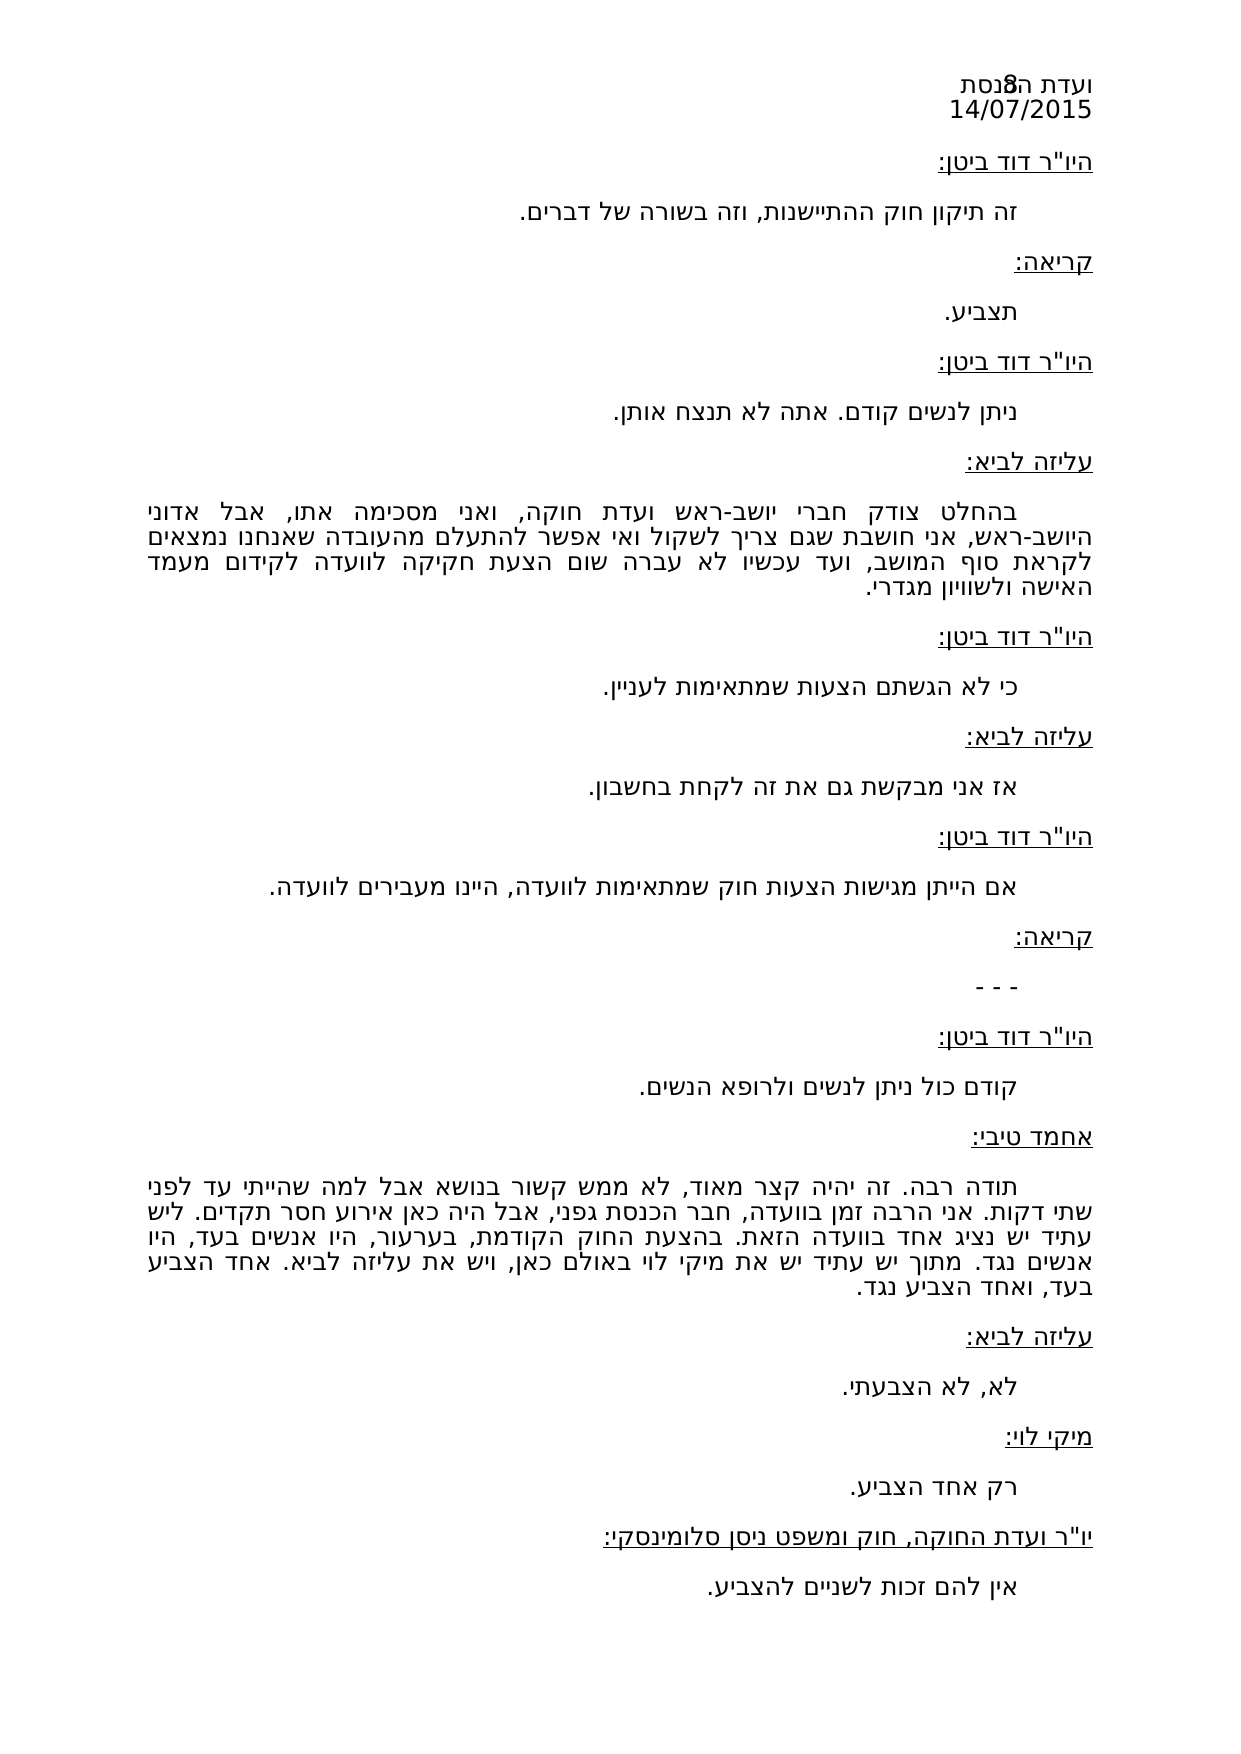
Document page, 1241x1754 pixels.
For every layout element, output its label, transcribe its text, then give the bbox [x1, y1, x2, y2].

text בהחלט צודק חברי יושב-ראש ועדת חוקה, ואני מסכימה אתו, אבל אדוני היושב-ראש, אני חושבת שגם צריך לשקול ואי אפשר להתעלם מהעובדה שאנחנו נמצאים לקראת סוף המושב, ועד עכשיו לא עברה שום הצעת חקיקה לוועדה לקידום מעמד האישה ולשוויון מגדרי. [147, 500, 1093, 600]
text לא, לא הצבעתי. [147, 1375, 1093, 1400]
text קריאה: [147, 925, 1093, 950]
text עליזה לביא: [147, 1325, 1093, 1350]
text רק אחד הצביע. [147, 1475, 1093, 1500]
text עליזה לביא: [147, 725, 1093, 750]
text כי לא הגשתם הצעות שמתאימות לעניין. [147, 675, 1093, 700]
text זה תיקון חוק ההתיישנות, וזה בשורה של דברים. [147, 200, 1093, 225]
text קריאה: [147, 250, 1093, 275]
text אין להם זכות לשניים להצביע. [147, 1575, 1093, 1600]
text היו"ר דוד ביטן: [147, 350, 1093, 375]
text מיקי לוי: [147, 1425, 1093, 1450]
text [147, 1525, 1093, 1550]
text תצביע. [147, 300, 1093, 325]
text ניתן לנשים קודם. אתה לא תנצח אותן. [147, 400, 1093, 425]
text היו"ר דוד ביטן: [147, 1025, 1093, 1050]
text היו"ר דוד ביטן: [147, 625, 1093, 650]
text היו"ר דוד ביטן: [147, 150, 1093, 175]
text היו"ר דוד ביטן: [147, 825, 1093, 850]
text אחמד טיבי: [147, 1125, 1093, 1150]
text אז אני מבקשת גם את זה לקחת בחשבון. [147, 775, 1093, 800]
text - - - [147, 975, 1093, 1000]
text אם הייתן מגישות הצעות חוק שמתאימות לוועדה, היינו מעבירים לוועדה. [147, 875, 1093, 900]
text עליזה לביא: [147, 450, 1093, 475]
text קודם כול ניתן לנשים ולרופא הנשים. [147, 1075, 1093, 1100]
text תודה רבה. זה יהיה קצר מאוד, לא ממש קשור בנושא אבל למה שהייתי עד לפני שתי דקות. אני הרבה זמן בוועדה, חבר הכנסת גפני, אבל היה כאן אירוע חסר תקדים. ליש עתיד יש נציג אחד בוועדה הזאת. בהצעת החוק הקודמת, בערעור, היו אנשים בעד, היו אנשים נגד. מתוך יש עתיד יש את מיקי לוי באולם כאן, ויש את עליזה לביא. אחד הצביע בעד, ואחד הצביע נגד. [147, 1175, 1093, 1300]
